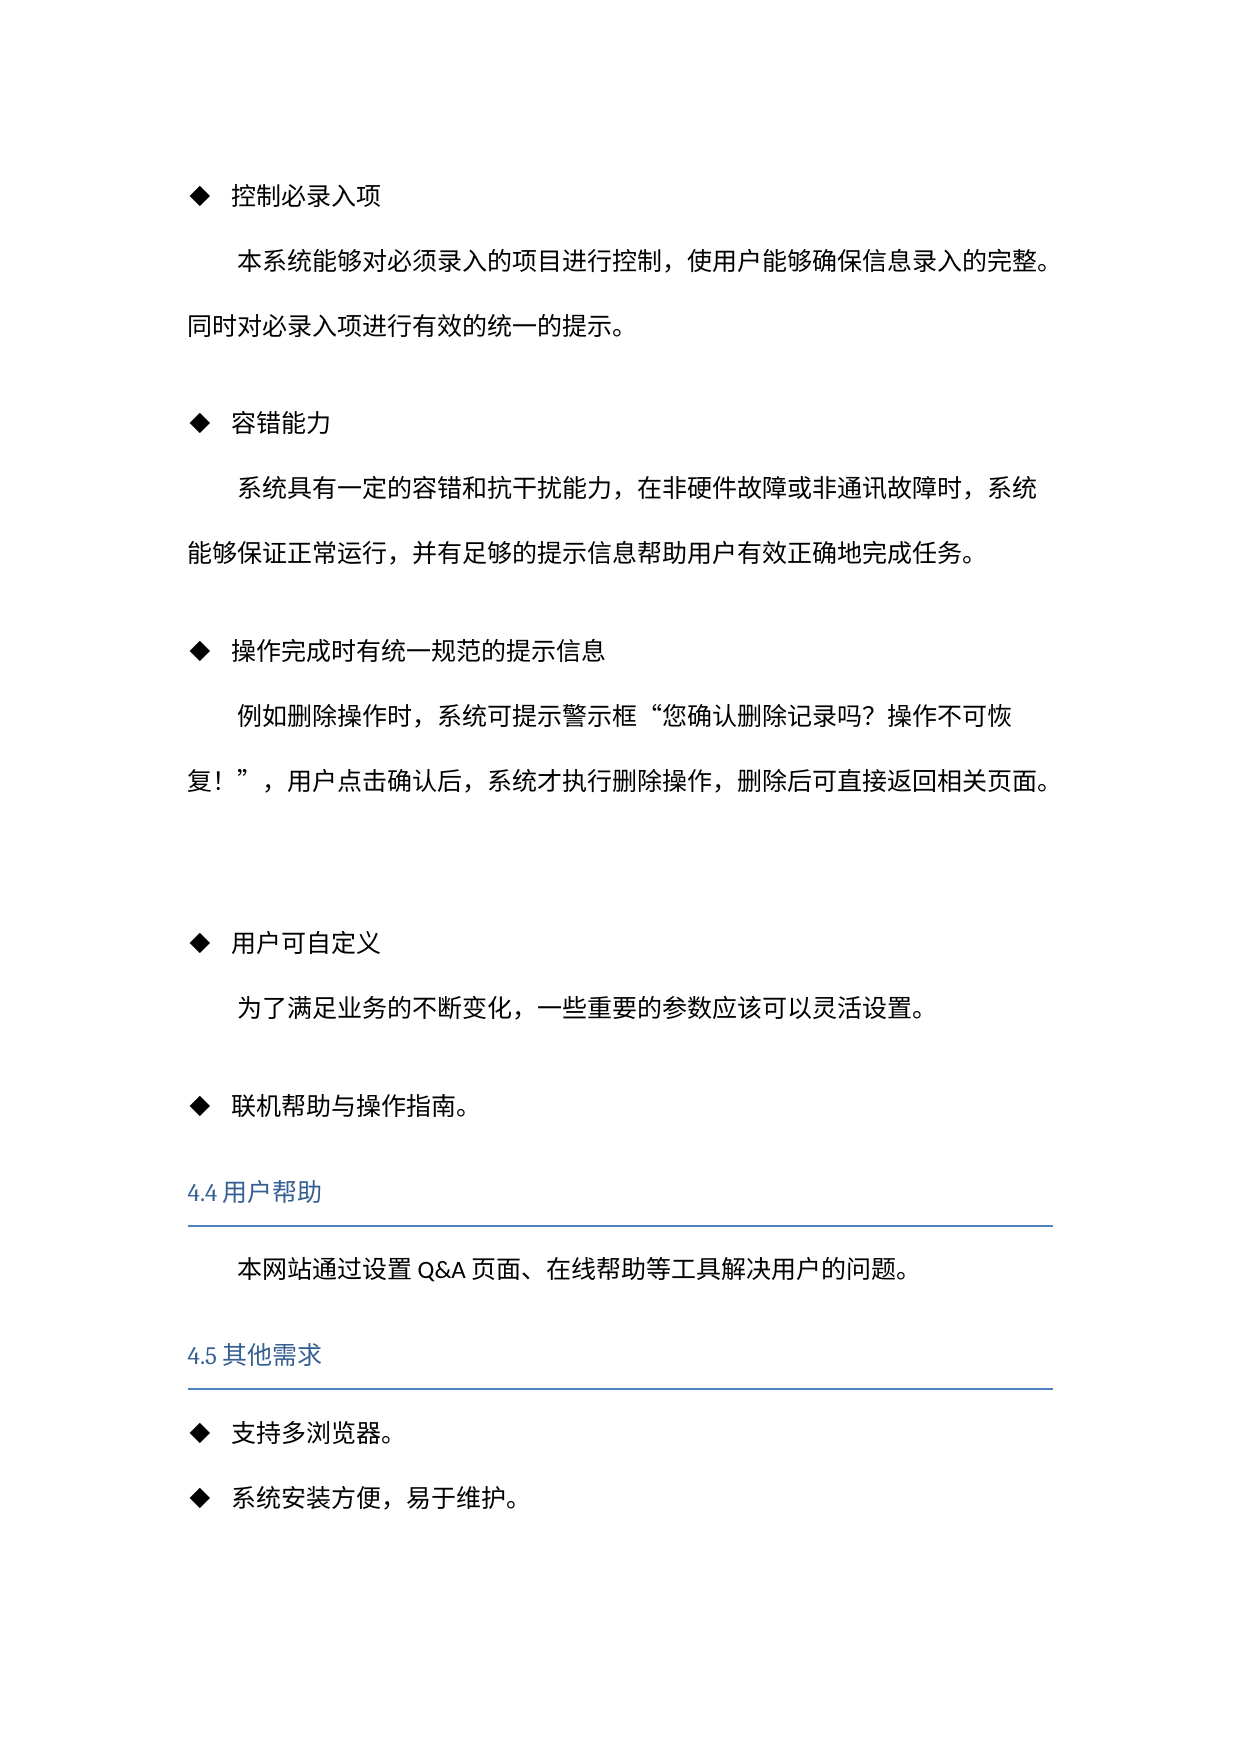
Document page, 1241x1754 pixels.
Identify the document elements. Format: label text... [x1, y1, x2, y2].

text 本网站通过设置Q&A页面、在线帮助等工具解决用户的问题。 [187, 1235, 1053, 1300]
list 系统安装方便，易于维护。 [187, 1464, 1053, 1529]
text 例如删除操作时，系统可提示警示框“您确认删除记录吗？操作不可恢复！”，用户点击确认后，系统才执行删除操作，删除后可直接返回相关页面。 [187, 682, 1053, 877]
text 系统具有一定的容错和抗干扰能力，在非硬件故障或非通讯故障时，系统能够保证正常运行，并有足够的提示信息帮助用户有效正确地完成任务。 [187, 454, 1053, 584]
text 为了满足业务的不断变化，一些重要的参数应该可以灵活设置。 [187, 974, 1053, 1039]
list 操作完成时有统一规范的提示信息 [187, 617, 1053, 682]
subtitle 4.5其他需求 [187, 1321, 1053, 1390]
text 本系统能够对必须录入的项目进行控制，使用户能够确保信息录入的完整。同时对必录入项进行有效的统一的提示。 [187, 227, 1053, 357]
list 联机帮助与操作指南。 [187, 1072, 1053, 1137]
list 控制必录入项 [187, 162, 1053, 227]
list 容错能力 [187, 389, 1053, 454]
list 支持多浏览器。 [187, 1399, 1053, 1464]
subtitle 4.4用户帮助 [187, 1158, 1053, 1227]
list 用户可自定义 [187, 909, 1053, 974]
